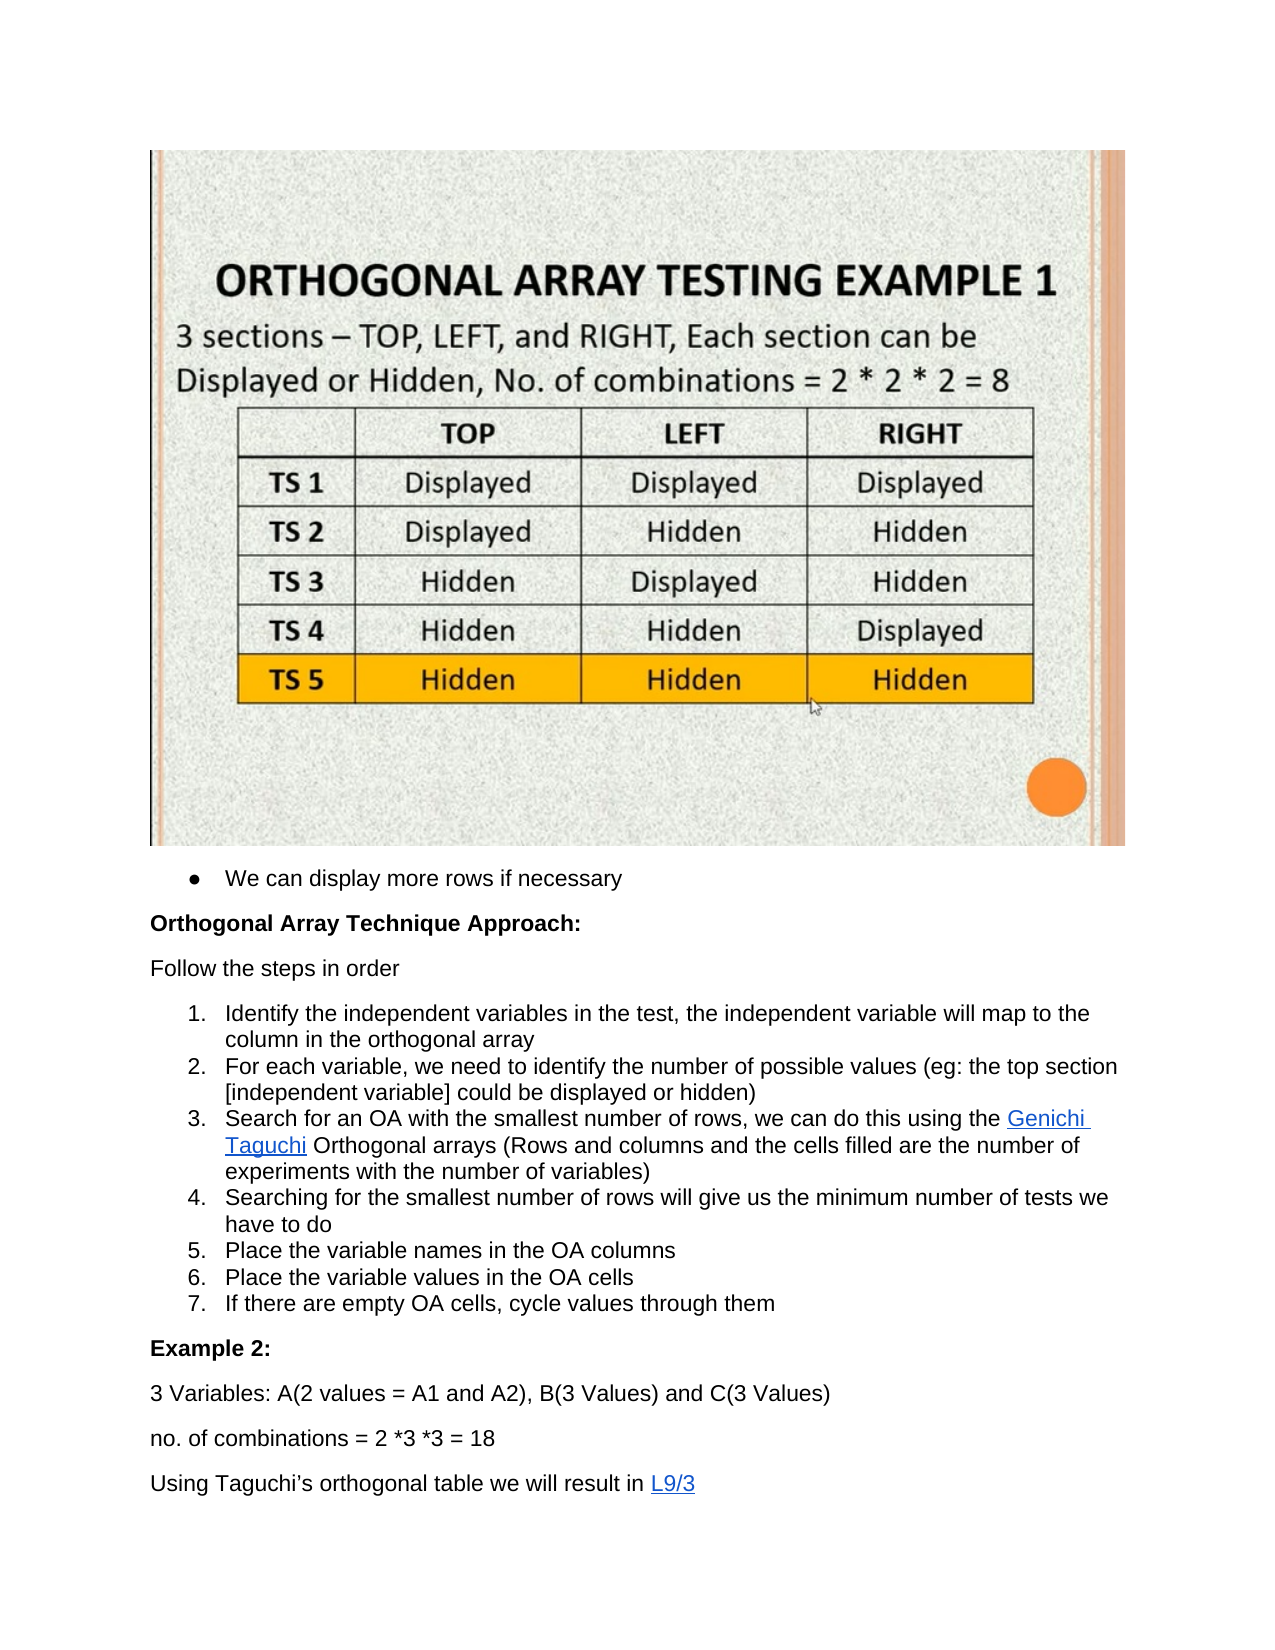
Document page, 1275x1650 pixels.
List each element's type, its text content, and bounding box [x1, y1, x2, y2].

picture [150, 150, 1125, 846]
list Identify the independent variables in the test, the independent variable will map to the column in the orthogonal array [187, 1000, 1125, 1053]
text Example 2: [150, 1335, 1125, 1361]
text Orthogonal Array Technique Approach: [150, 910, 1125, 936]
list We can display more rows if necessary [187, 864, 1125, 891]
text no. of combinations = 2 *3 *3 = 18 [150, 1425, 1125, 1451]
text 3 Variables: A(2 values = A1 and A2), B(3 Values) and C(3 Values) [150, 1380, 1125, 1406]
list Searching for the smallest number of rows will give us the minimum number of tests we have to do [187, 1184, 1125, 1237]
text Follow the steps in order [150, 955, 1125, 981]
list Search for an OA with the smallest number of rows, we can do this using the Genichi Taguchi Orthogonal arrays (Rows and columns and the cells filled are the number of experiments with the number of variables) [187, 1105, 1125, 1184]
text Using Taguchi’s orthogonal table we will result in L9/3 [150, 1470, 1125, 1497]
list For each variable, we need to identify the number of possible values (eg: the top section [independent variable] could be displayed or hidden) [187, 1053, 1125, 1105]
list Place the variable names in the OA columns [187, 1237, 1125, 1263]
list Place the variable values in the OA cells [187, 1263, 1125, 1290]
list If there are empty OA cells, cycle values through them [187, 1290, 1125, 1316]
